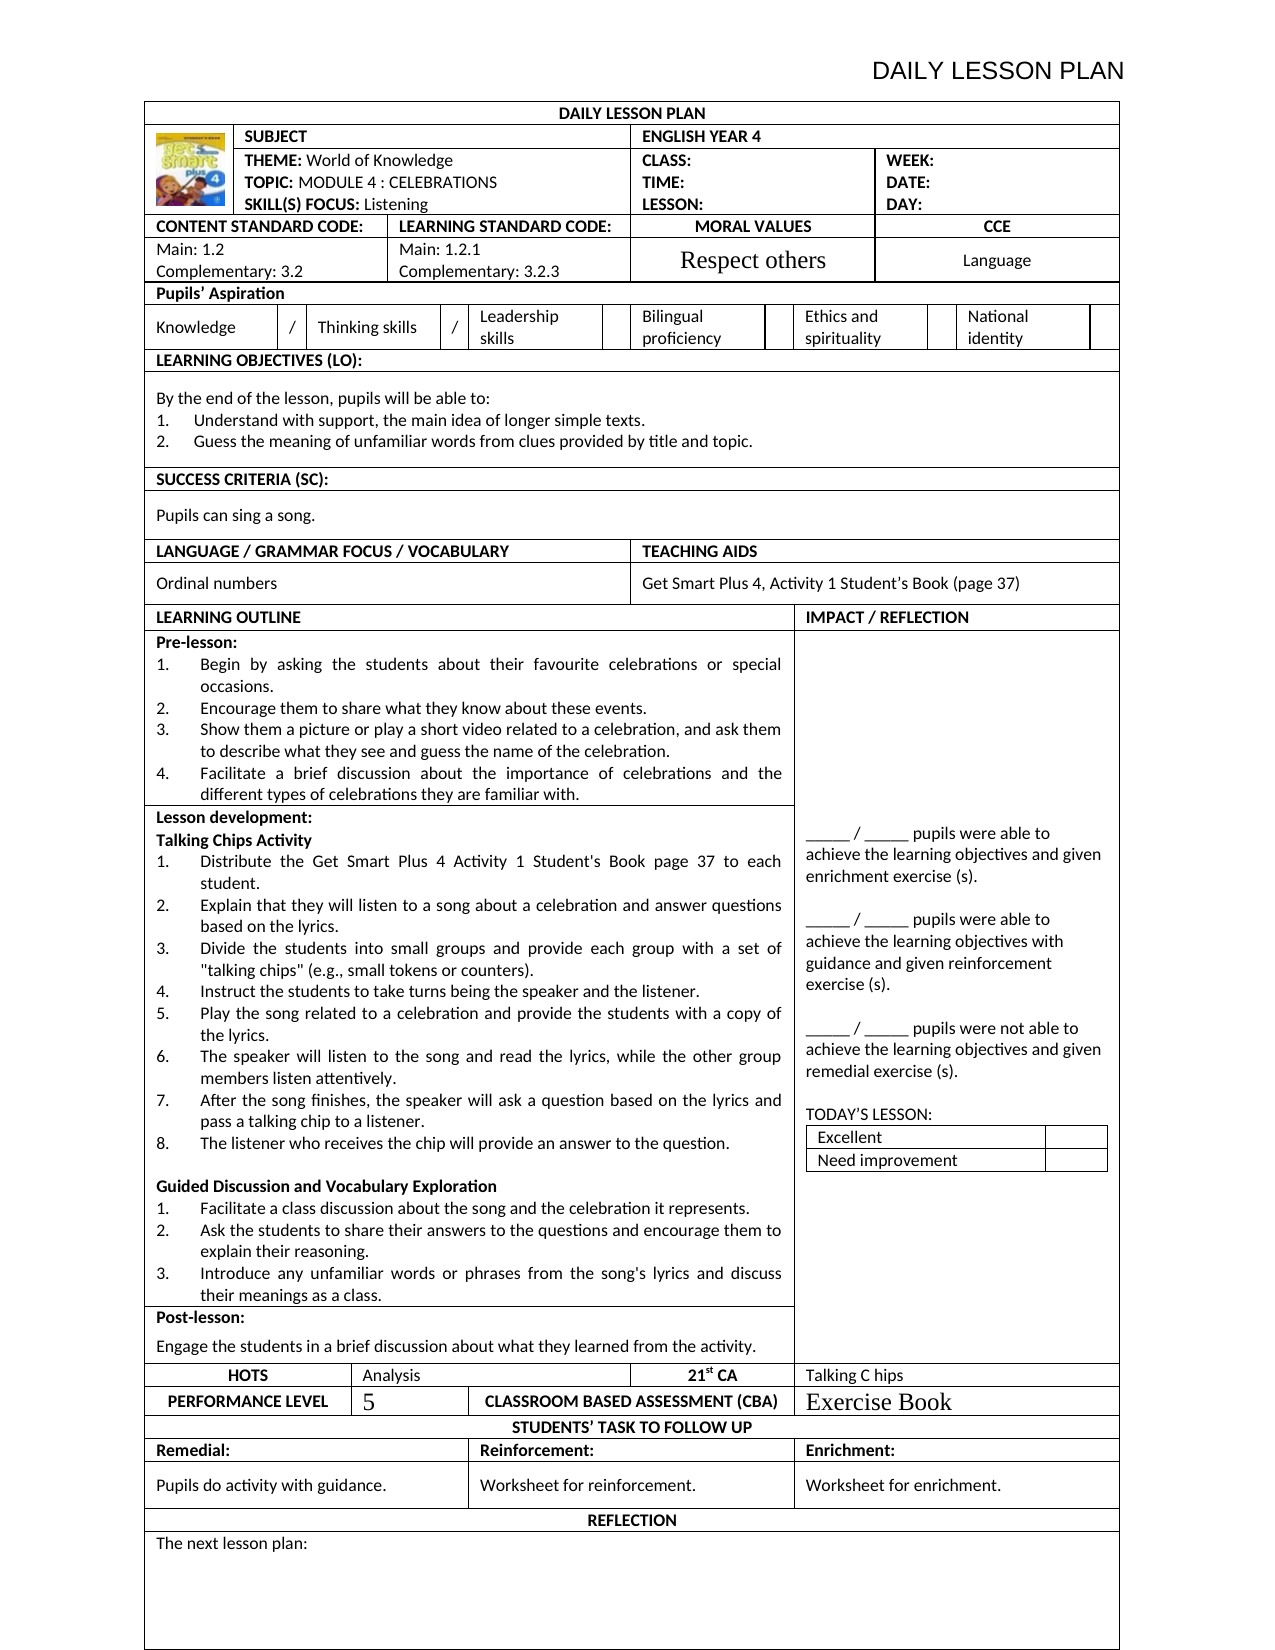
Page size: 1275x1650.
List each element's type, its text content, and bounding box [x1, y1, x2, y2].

table_cell LEARNING OBJECTIVES (LO): [145, 350, 1119, 371]
table_cell Lesson development: [145, 806, 794, 828]
table_cell REFLECTION [145, 1509, 1119, 1531]
table_cell SUCCESS CRITERIA (SC): [145, 468, 1119, 490]
table_cell CLASS: TIME: LESSON: [631, 149, 874, 214]
table_cell Reinforcement: [469, 1439, 794, 1461]
table_cell Knowledge [145, 305, 277, 348]
table_cell _____ / _____ pupils were able to achieve the learning objectives and given enrichment exercise (s). _____ / _____ pupils were able to achieve the learning objectives with guidance and given reinforcement exercise (s). _____ / _____ pupils were not able to achieve the learning objectives and given remedial exercise (s). TODAY’S LESSON: [795, 631, 1119, 1363]
table_cell Begin by asking the students about their favourite celebrations or special occasions. Encourage them to share what they know about these events. Show them a picture or play a short video related to a celebration, and ask them to describe what they see and guess the name of the celebration. Facilitate a brief discussion about the importance of celebrations and the different types of celebrations they are familiar with. [145, 653, 794, 805]
table_cell Remedial: [145, 1439, 468, 1461]
table_cell Thinking skills [307, 305, 440, 348]
table_cell Pupils can sing a song. [145, 491, 1119, 539]
table_cell / [441, 305, 468, 348]
table_cell CONTENT STANDARD CODE: [145, 215, 387, 237]
table_cell Get Smart Plus 4, Activity 1 Student’s Book (page 37) [631, 563, 1119, 603]
table_cell By the end of the lesson, pupils will be able to: Understand with support, the main idea of longer simple texts. Guess the meaning of unfamiliar words from clues provided by title and topic. [145, 372, 1119, 467]
table_cell PERFORMANCE LEVEL [145, 1387, 351, 1415]
table_cell The next lesson plan: [145, 1532, 1119, 1649]
table_header DAILY LESSON PLAN [145, 102, 1119, 124]
table_cell [145, 125, 233, 214]
table_cell Pre-lesson: [145, 631, 794, 652]
table_cell Main: 1.2 Complementary: 3.2 [145, 238, 387, 281]
table_cell Pupils do activity with guidance. [145, 1462, 468, 1508]
table_cell 21st CA [631, 1364, 794, 1386]
table_cell [876, 238, 1119, 281]
table_cell Pupils’ Aspiration [145, 283, 1119, 304]
table_cell IMPACT / REFLECTION [795, 605, 1119, 630]
table_cell HOTS [145, 1364, 351, 1386]
table_cell Talking C hips [795, 1364, 1119, 1386]
table_cell [352, 1364, 630, 1386]
table_cell Post-lesson: [145, 1307, 794, 1328]
table_cell MORAL VALUES [631, 215, 874, 237]
table_cell CLASSROOM BASED ASSESSMENT (CBA) [469, 1387, 794, 1415]
table_cell Main: 1.2.1 Complementary: 3.2.3 [388, 238, 630, 281]
table_cell LANGUAGE / GRAMMAR FOCUS / VOCABULARY [145, 540, 630, 562]
table_cell [603, 305, 630, 348]
table_cell LEARNING OUTLINE [145, 605, 794, 630]
table_cell Engage the students in a brief discussion about what they learned from the activity. [145, 1328, 794, 1363]
table_cell SUBJECT [234, 125, 630, 148]
table_cell / [278, 305, 306, 348]
table_cell LEARNING STANDARD CODE: [388, 215, 630, 237]
table_cell CCE [876, 215, 1119, 237]
table_cell Ordinal numbers [145, 563, 630, 603]
table_cell [928, 305, 956, 348]
table_cell THEME: TOPIC: SKILL(S) FOCUS: [234, 149, 630, 214]
table_cell STUDENTS’ TASK TO FOLLOW UP [145, 1416, 1119, 1438]
table_cell Talking Chips Activity Distribute the Get Smart Plus 4 Activity 1 Student's Book page 37 to each student. Explain that they will listen to a song about a celebration and answer questions based on the lyrics. Divide the students into small groups and provide each group with a set of "talking chips" (e.g., small tokens or counters). Instruct the students to take turns being the speaker and the listener. Play the song related to a celebration and provide the students with a copy of the lyrics. The speaker will listen to the song and read the lyrics, while the other group members listen attentively. After the song finishes, the speaker will ask a question based on the lyrics and pass a talking chip to a listener. The listener who receives the chip will provide an answer to the question. Guided Discussion and Vocabulary Exploration Facilitate a class discussion about the song and the celebration it represents. Ask the students to share their answers to the questions and encourage them to explain their reasoning. Introduce any unfamiliar words or phrases from the song's lyrics and discuss their meanings as a class. [145, 828, 794, 1306]
table_cell Leadership skills [469, 305, 602, 348]
table_cell TEACHING AIDS [631, 540, 1119, 562]
table_cell National identity [957, 305, 1089, 348]
table_cell Worksheet for reinforcement. [469, 1462, 794, 1508]
table_cell ENGLISH YEAR 4 [631, 125, 1119, 148]
table_cell WEEK: DATE: DAY: [876, 149, 1119, 214]
table_cell [1091, 305, 1119, 348]
table_cell [766, 305, 793, 348]
picture [156, 133, 225, 206]
table_cell Ethics and spirituality [794, 305, 927, 348]
table_cell Enrichment: [795, 1439, 1119, 1461]
table_cell Worksheet for enrichment. [795, 1462, 1119, 1508]
table_cell Bilingual proficiency [631, 305, 764, 348]
